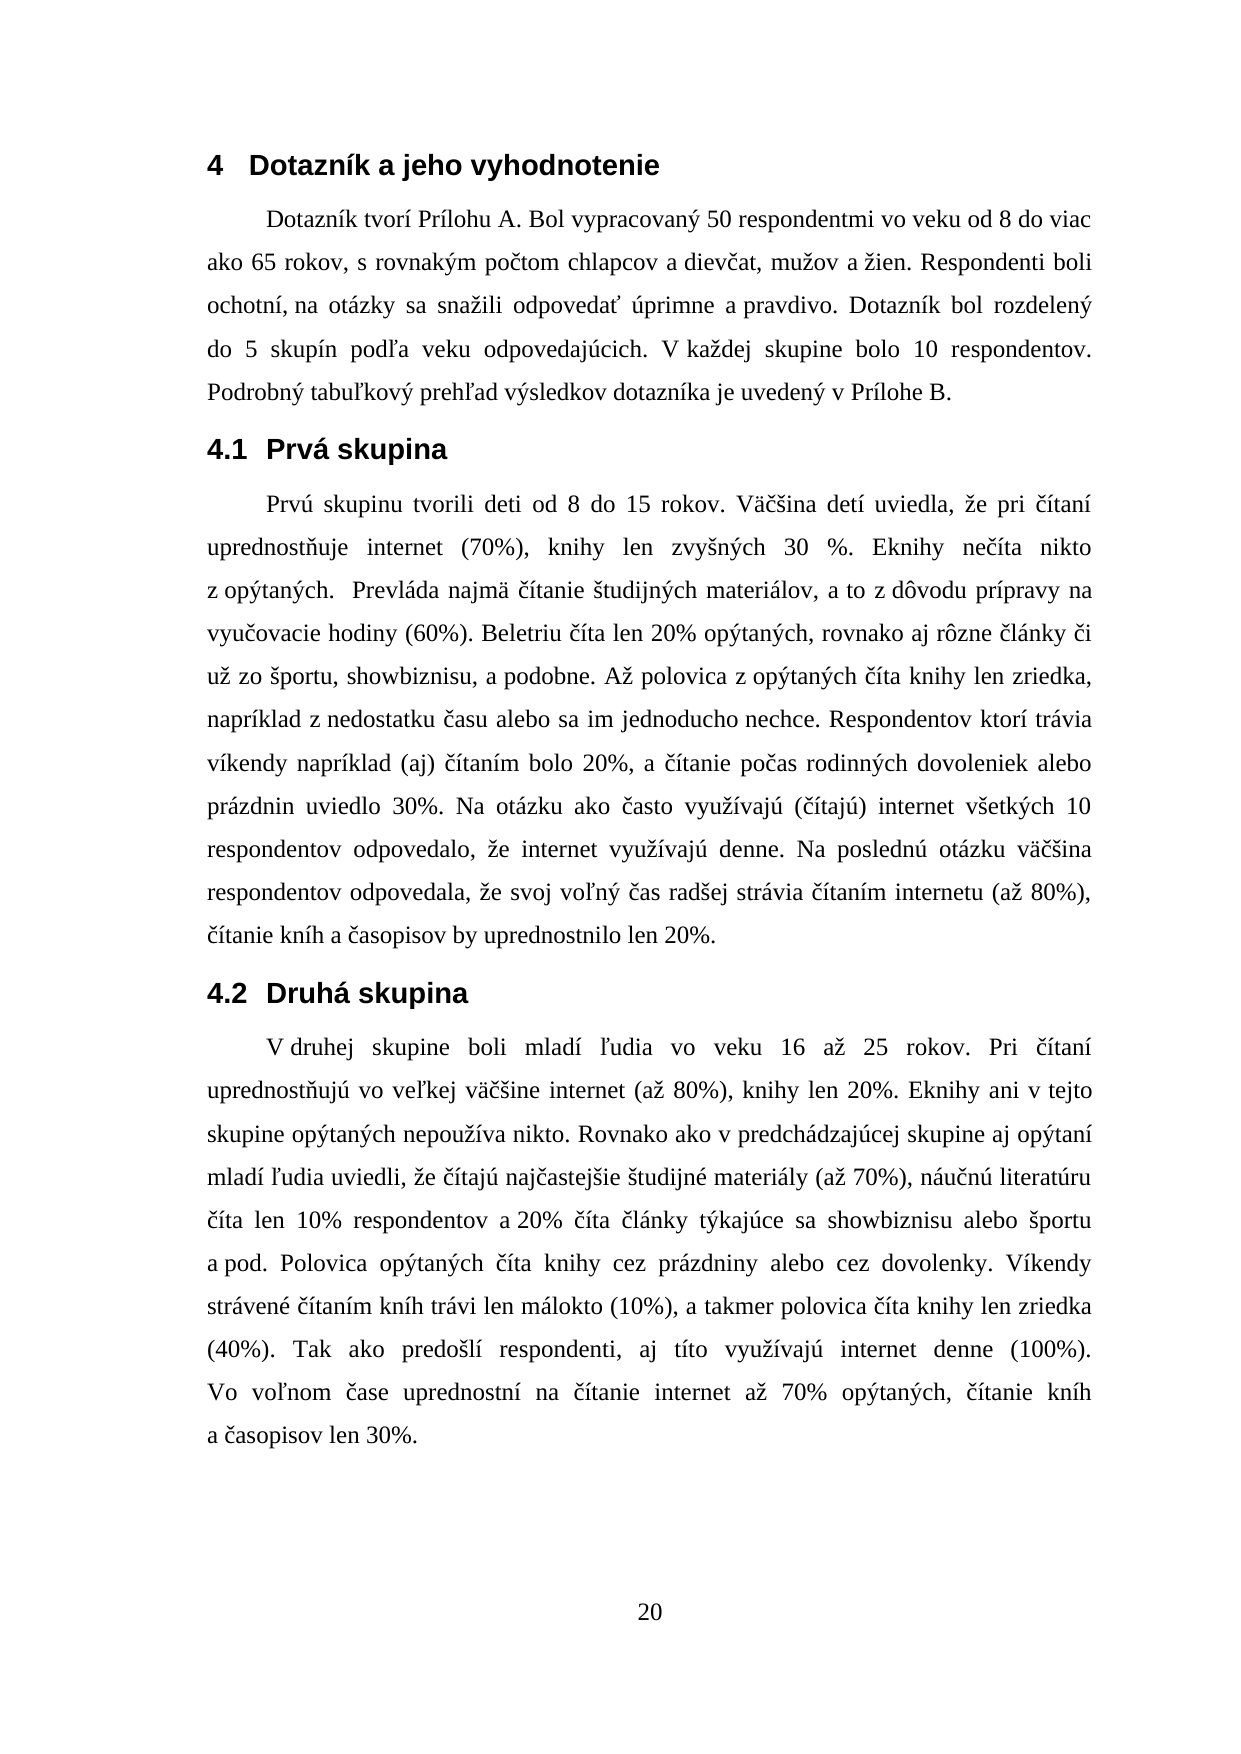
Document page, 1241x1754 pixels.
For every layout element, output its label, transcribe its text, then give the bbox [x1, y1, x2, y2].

list Prvá skupina [207, 432, 1092, 466]
text V druhej skupine boli mladí ľudia vo veku 16 až 25 rokov. Pri čítaní uprednostňujú vo veľkej väčšine internet (až 80%), knihy len 20%. Eknihy ani v tejto skupine opýtaných nepoužíva nikto. Rovnako ako v predchádzajúcej skupine aj opýtaní mladí ľudia uviedli, že čítajú najčastejšie študijné materiály (až 70%), náučnú literatúru číta len 10% respondentov a 20% číta články týkajúce sa showbiznisu alebo športu a pod. Polovica opýtaných číta knihy cez prázdniny alebo cez dovolenky. Víkendy strávené čítaním kníh trávi len málokto (10%), a takmer polovica číta knihy len zriedka (40%). Tak ako predošlí respondenti, aj títo využívajú internet denne (100%). Vo voľnom čase uprednostní na čítanie internet až 70% opýtaných, čítanie kníh a časopisov len 30%. [207, 1032, 1092, 1449]
list Druhá skupina [207, 976, 1092, 1009]
text Dotazník tvorí Prílohu A. Bol vypracovaný 50 respondentmi vo veku od 8 do viac ako 65 rokov, s rovnakým počtom chlapcov a dievčat, mužov a žien. Respondenti boli ochotní, na otázky sa snažili odpovedať úprimne a pravdivo. Dotazník bol rozdelený do 5 skupín podľa veku odpovedajúcich. V každej skupine bolo 10 respondentov. Podrobný tabuľkový prehľad výsledkov dotazníka je uvedený v Prílohe B. [207, 204, 1092, 406]
text Prvú skupinu tvorili deti od 8 do 15 rokov. Väčšina detí uviedla, že pri čítaní uprednostňuje internet (70%), knihy len zvyšných 30 %. Eknihy nečíta nikto z opýtaných. Prevláda najmä čítanie študijných materiálov, a to z dôvodu prípravy na vyučovacie hodiny (60%). Beletriu číta len 20% opýtaných, rovnako aj rôzne články či už zo športu, showbiznisu, a podobne. Až polovica z opýtaných číta knihy len zriedka, napríklad z nedostatku času alebo sa im jednoducho nechce. Respondentov ktorí trávia víkendy napríklad (aj) čítaním bolo 20%, a čítanie počas rodinných dovoleniek alebo prázdnin uviedlo 30%. Na otázku ako často využívajú (čítajú) internet všetkých 10 respondentov odpovedalo, že internet využívajú denne. Na poslednú otázku väčšina respondentov odpovedala, že svoj voľný čas radšej strávia čítaním internetu (až 80%), čítanie kníh a časopisov by uprednostnilo len 20%. [207, 489, 1092, 949]
list Dotazník a jeho vyhodnotenie [207, 148, 1092, 181]
